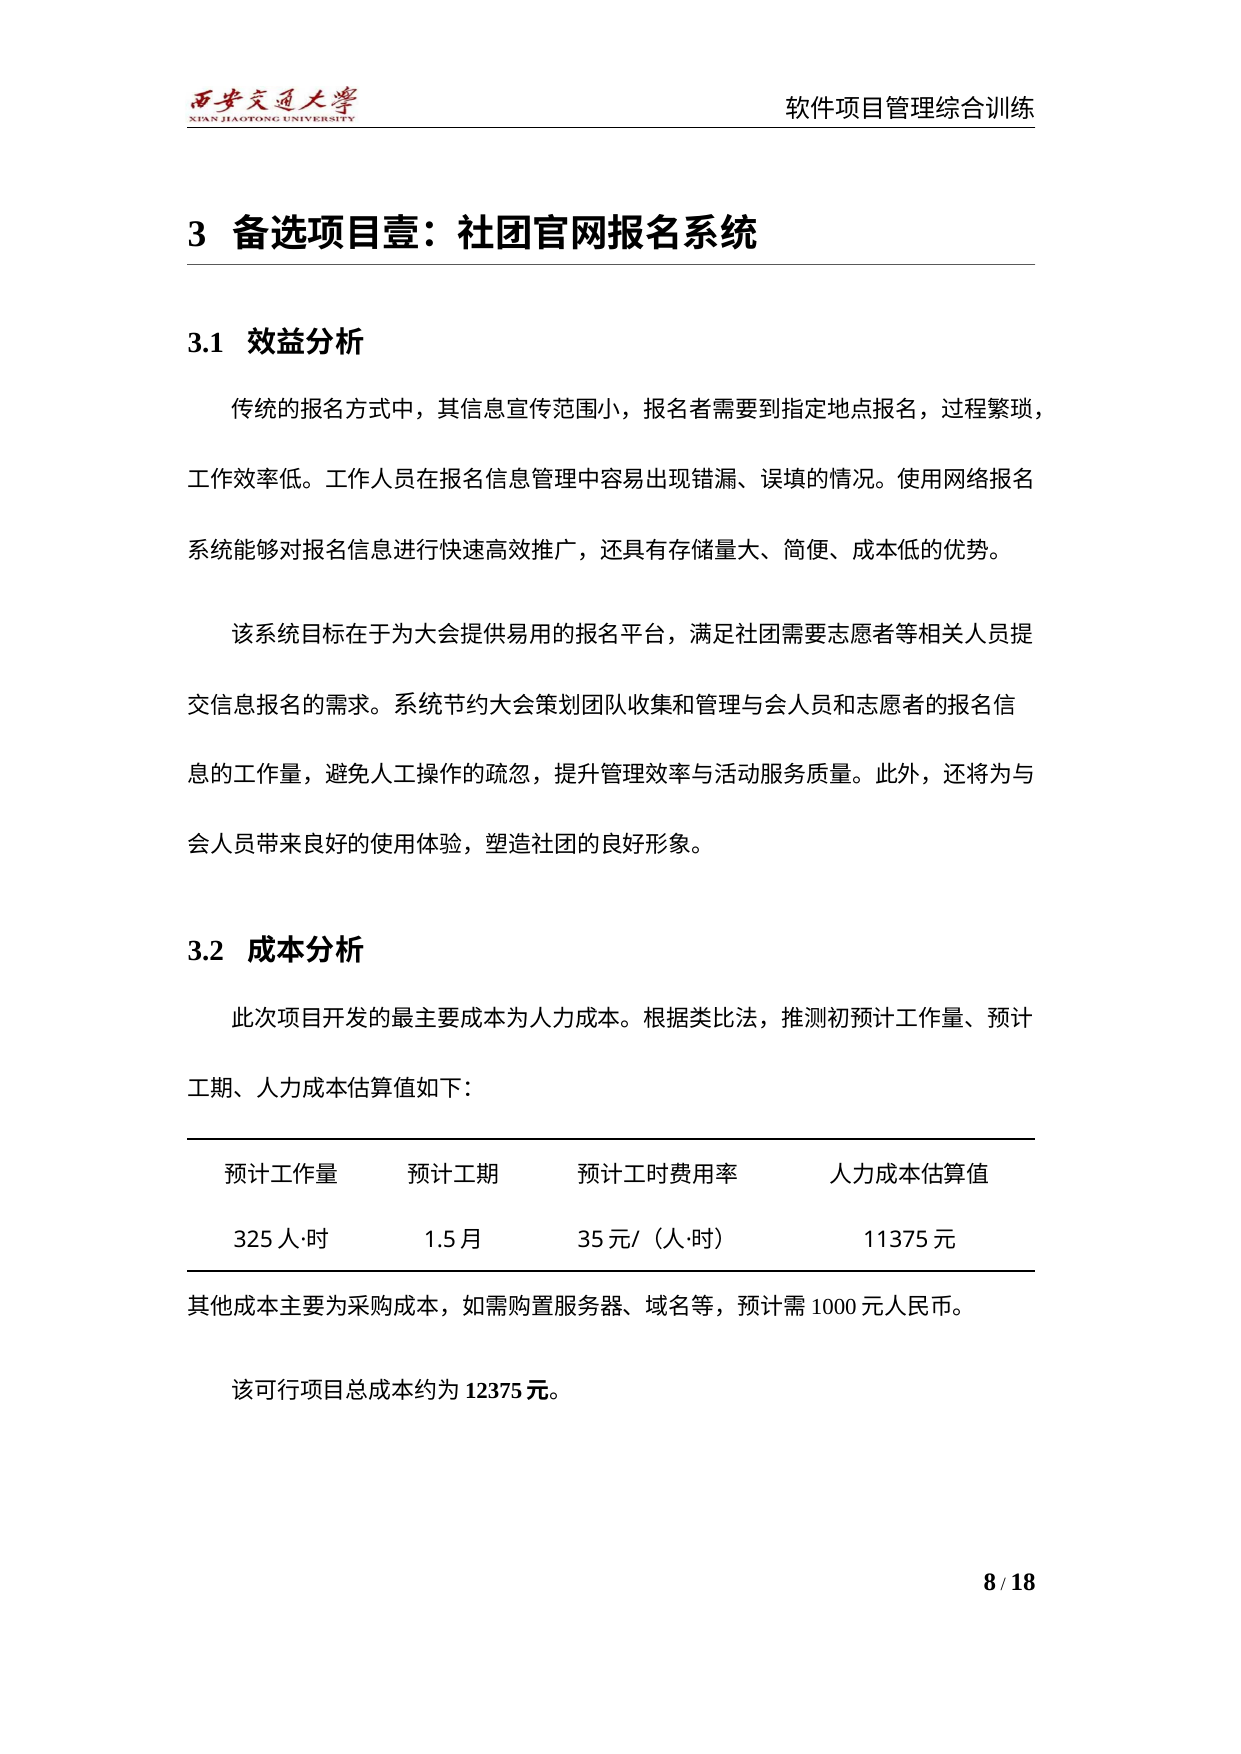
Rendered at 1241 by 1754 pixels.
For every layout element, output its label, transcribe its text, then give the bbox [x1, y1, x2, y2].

table_cell 325人·时 [187, 1205, 375, 1270]
table_cell 35元/（人·时） [531, 1205, 783, 1270]
subtitle 成本分析 [187, 915, 1035, 980]
text 此次项目开发的最主要成本为人力成本。根据类比法，推测初预计工作量、预计工期、人力成本估算值如下： [187, 984, 1035, 1119]
text 其他成本主要为采购成本，如需购置服务器、域名等，预计需1000元人民币。 [187, 1272, 1035, 1337]
table_cell 1.5月 [375, 1205, 531, 1270]
text 传统的报名方式中，其信息宣传范围小，报名者需要到指定地点报名，过程繁琐，工作效率低。工作人员在报名信息管理中容易出现错漏、误填的情况。使用网络报名系统能够对报名信息进行快速高效推广，还具有存储量大、简便、成本低的优势。 [187, 375, 1035, 581]
table_header 预计工期 [375, 1140, 531, 1205]
picture [184, 86, 360, 123]
subtitle 效益分析 [187, 307, 1035, 372]
text 该可行项目总成本约为12375元。 [187, 1356, 1035, 1421]
table_cell 11375元 [783, 1205, 1035, 1270]
table_header 预计工时费用率 [531, 1140, 783, 1205]
table_header 预计工作量 [187, 1140, 375, 1205]
subtitle 备选项目壹：社团官网报名系统 [187, 197, 1035, 264]
text 该系统目标在于为大会提供易用的报名平台，满足社团需要志愿者等相关人员提交信息报名的需求。系统节约大会策划团队收集和管理与会人员和志愿者的报名信息的工作量，避免人工操作的疏忽，提升管理效率与活动服务质量。此外，还将为与会人员带来良好的使用体验，塑造社团的良好形象。 [187, 600, 1035, 875]
table_header 人力成本估算值 [783, 1140, 1035, 1205]
